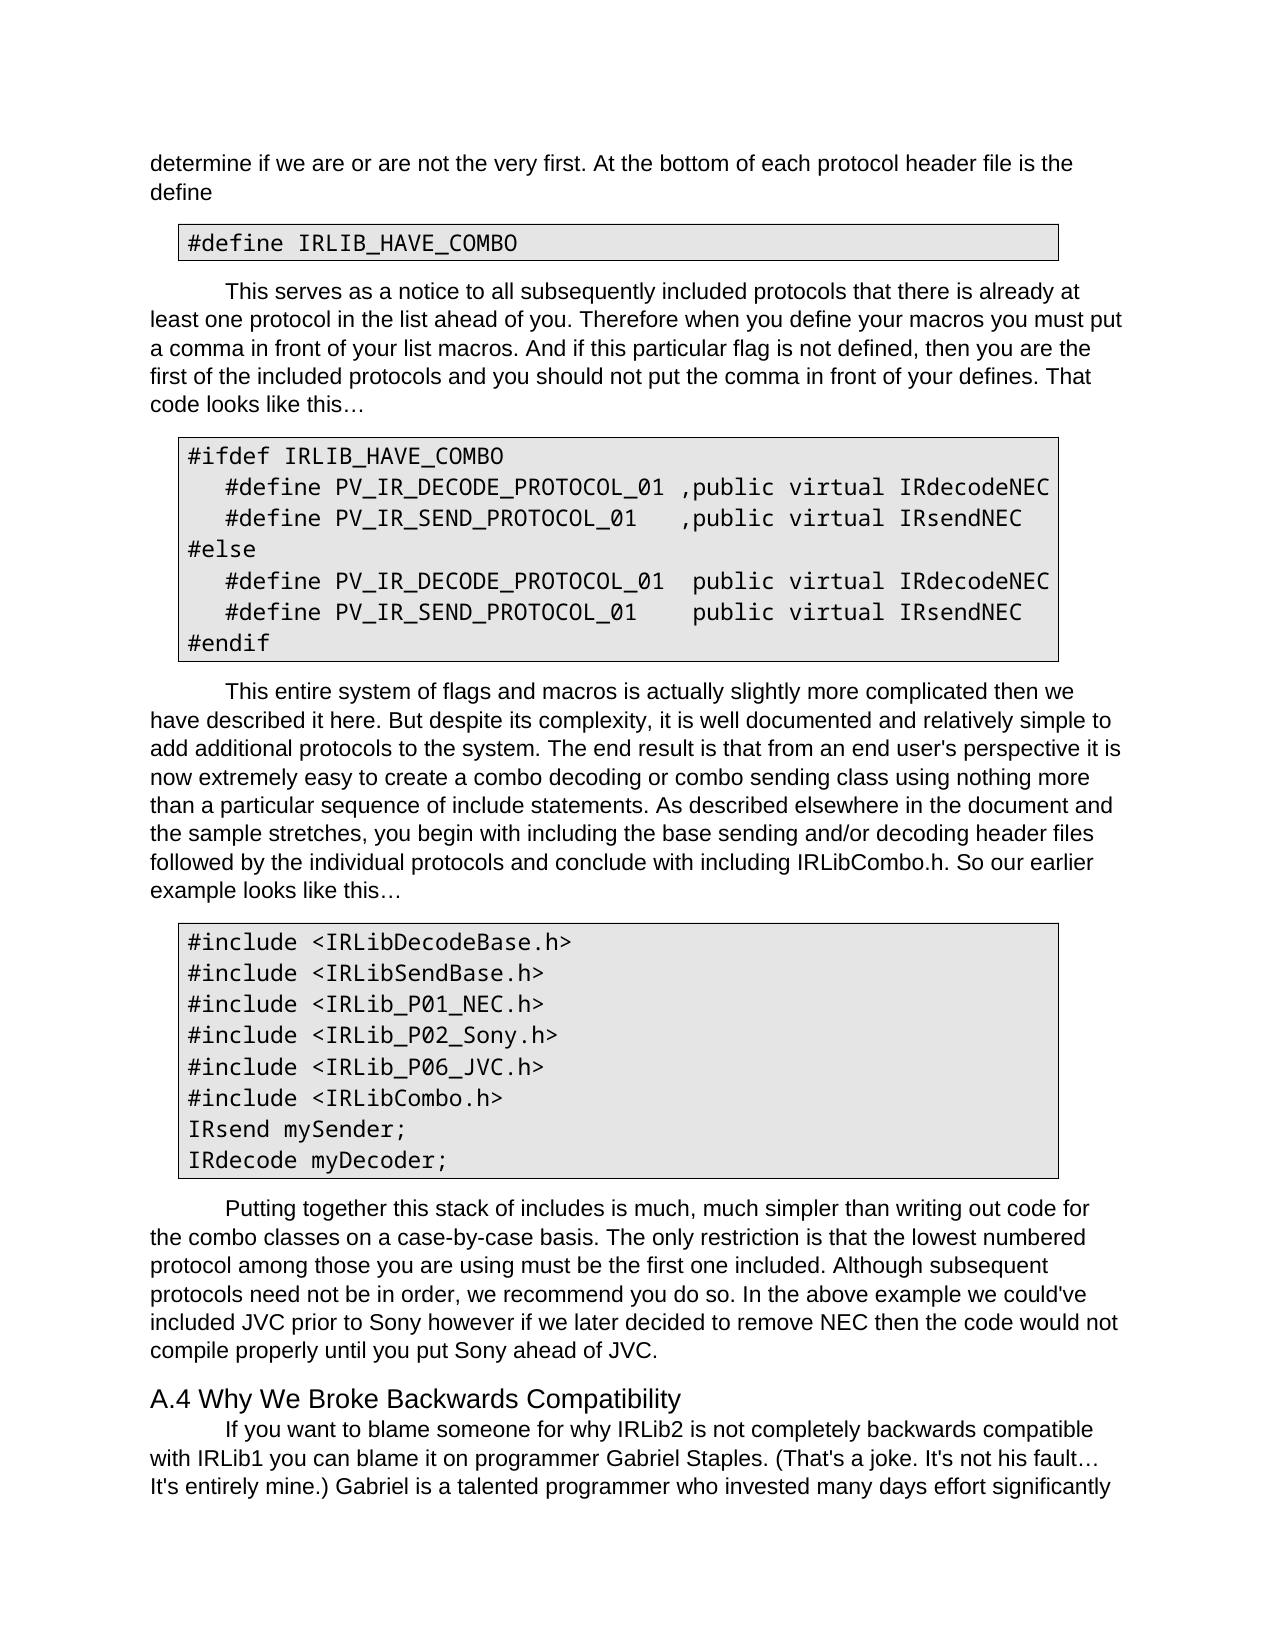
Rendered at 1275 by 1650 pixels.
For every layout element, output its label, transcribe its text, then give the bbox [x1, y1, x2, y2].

text #include <IRLibCombo.h> [179, 1079, 1058, 1110]
text #include <IRLib_P02_Sony.h> [179, 1016, 1058, 1047]
text #define PV_IR_SEND_PROTOCOL_01 public virtual IRsendNEC [179, 593, 1058, 624]
text #include <IRLib_P01_NEC.h> [179, 985, 1058, 1016]
text Putting together this stack of includes is much, much simpler than writing out code for the combo classes on a case-by-case basis. The only restriction is that the lowest numbered protocol among those you are using must be the first one included. Although subsequent protocols need not be in order, we recommend you do so. In the above example we could've included JVC prior to Sony however if we later decided to remove NEC then the code would not compile properly until you put Sony ahead of JVC. [150, 1195, 1125, 1364]
text This entire system of flags and macros is actually slightly more complicated then we have described it here. But despite its complexity, it is well documented and relatively simple to add additional protocols to the system. The end result is that from an end user's perspective it is now extremely easy to create a combo decoding or combo sending class using nothing more than a particular sequence of include statements. As described elsewhere in the document and the sample stretches, you begin with including the base sending and/or decoding header files followed by the individual protocols and conclude with including IRLibCombo.h. So our earlier example looks like this… [150, 678, 1125, 904]
text #define IRLIB_HAVE_COMBO [179, 225, 1058, 260]
text #define PV_IR_DECODE_PROTOCOL_01 ,public virtual IRdecodeNEC [179, 468, 1058, 499]
subtitle A.4 Why We Broke Backwards Compatibility [150, 1383, 1125, 1414]
text This serves as a notice to all subsequently included protocols that there is already at least one protocol in the list ahead of you. Therefore when you define your macros you must put a comma in front of your list macros. And if this particular flag is not defined, then you are the first of the included protocols and you should not put the comma in front of your defines. That code looks like this… [150, 278, 1125, 418]
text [150, 1416, 1125, 1499]
text #include <IRLib_P06_JVC.h> [179, 1047, 1058, 1079]
text IRsend mySender; [179, 1110, 1058, 1141]
text #else [179, 530, 1058, 562]
text #include <IRLibSendBase.h> [179, 954, 1058, 985]
text #endif [179, 624, 1058, 661]
text #define PV_IR_DECODE_PROTOCOL_01 public virtual IRdecodeNEC [179, 562, 1058, 593]
text IRdecode myDecoder; [179, 1141, 1058, 1178]
text #ifdef IRLIB_HAVE_COMBO [179, 438, 1058, 468]
text #define PV_IR_SEND_PROTOCOL_01 ,public virtual IRsendNEC [179, 499, 1058, 530]
text #include <IRLibDecodeBase.h> [179, 924, 1058, 954]
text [150, 150, 1125, 205]
